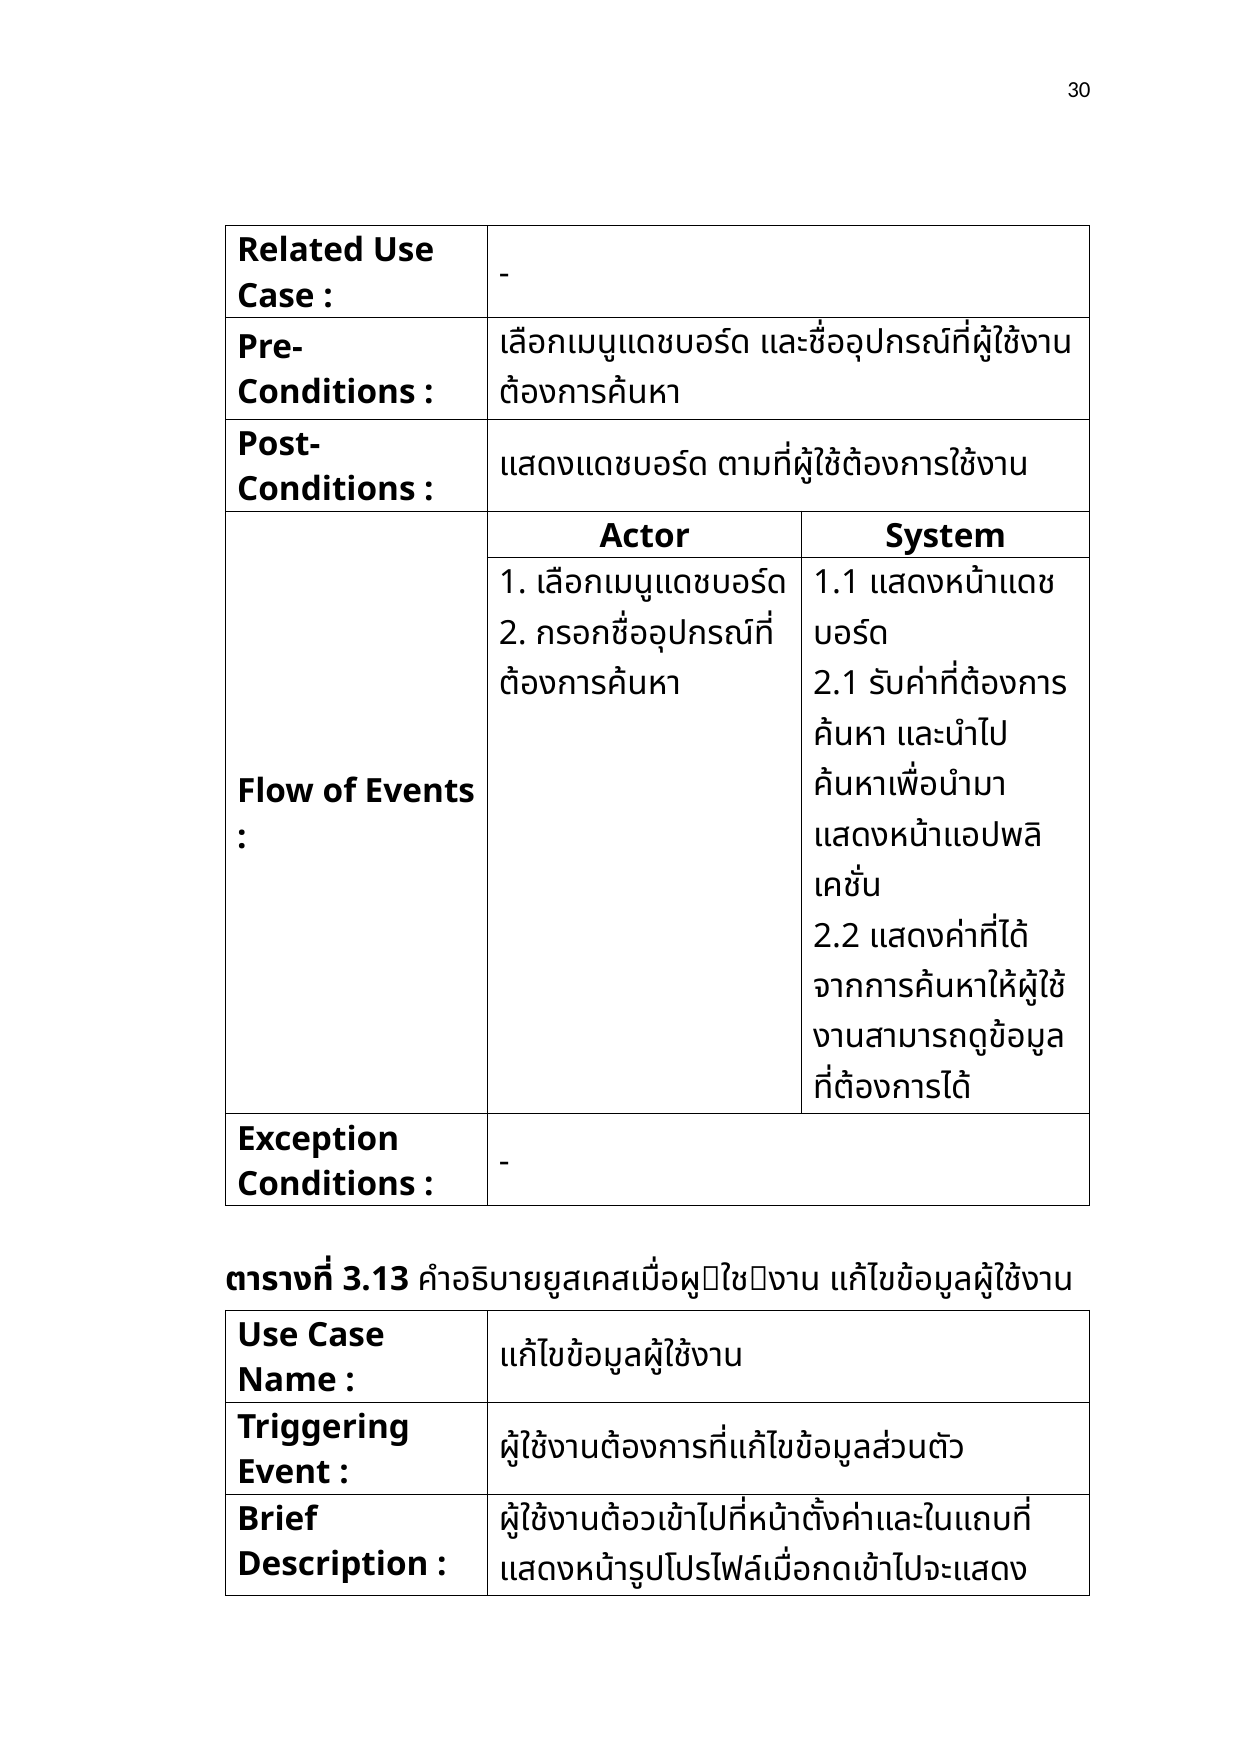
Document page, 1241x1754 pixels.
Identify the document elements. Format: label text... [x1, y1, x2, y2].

table_cell - [488, 226, 1089, 317]
table_cell System [802, 512, 1089, 557]
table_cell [488, 1495, 1089, 1595]
table_header แก้ไขข้อมูลผู้ใช้งาน [488, 1311, 1089, 1402]
table_cell 1. เลือกเมนูแดชบอร์ด 2. กรอกชื่ออุปกรณ์ที่ต้องการค้นหา [488, 558, 801, 1113]
table_cell Actor [488, 512, 801, 557]
table_cell Pre-Conditions : [226, 318, 487, 419]
text ตารางที่ 3.13 คําอธิบายยูสเคสเมื่อผูใชงาน แก้ไขข้อมูลผู้ใช้งาน [225, 1255, 1090, 1306]
table_cell Related Use Case : [226, 226, 487, 317]
table_cell Exception Conditions : [226, 1114, 487, 1205]
table_cell - [488, 1114, 1089, 1205]
table_header Use Case Name : [226, 1311, 487, 1402]
table_cell เลือกเมนูแดชบอร์ด และชื่ออุปกรณ์ที่ผู้ใช้งานต้องการค้นหา [488, 318, 1089, 419]
table_cell ผู้ใช้งานต้องการที่แก้ไขข้อมูลส่วนตัว [488, 1403, 1089, 1493]
table_cell แสดงแดชบอร์ด ตามที่ผู้ใช้ต้องการใช้งาน [488, 420, 1089, 511]
table_cell 1.1 แสดงหน้าแดชบอร์ด 2.1 รับค่าที่ต้องการค้นหา และนำไปค้นหาเพื่อนำมาแสดงหน้าแอปพลิเคชั่น 2.2 แสดงค่าที่ได้จากการค้นหาให้ผู้ใช้งานสามารถดูข้อมูลที่ต้องการได้ [802, 558, 1089, 1113]
table_cell Post-Conditions : [226, 420, 487, 511]
table_cell Triggering Event : [226, 1403, 487, 1493]
table_cell Brief Description : [226, 1495, 487, 1595]
table_cell Flow of Events : [226, 512, 487, 1113]
